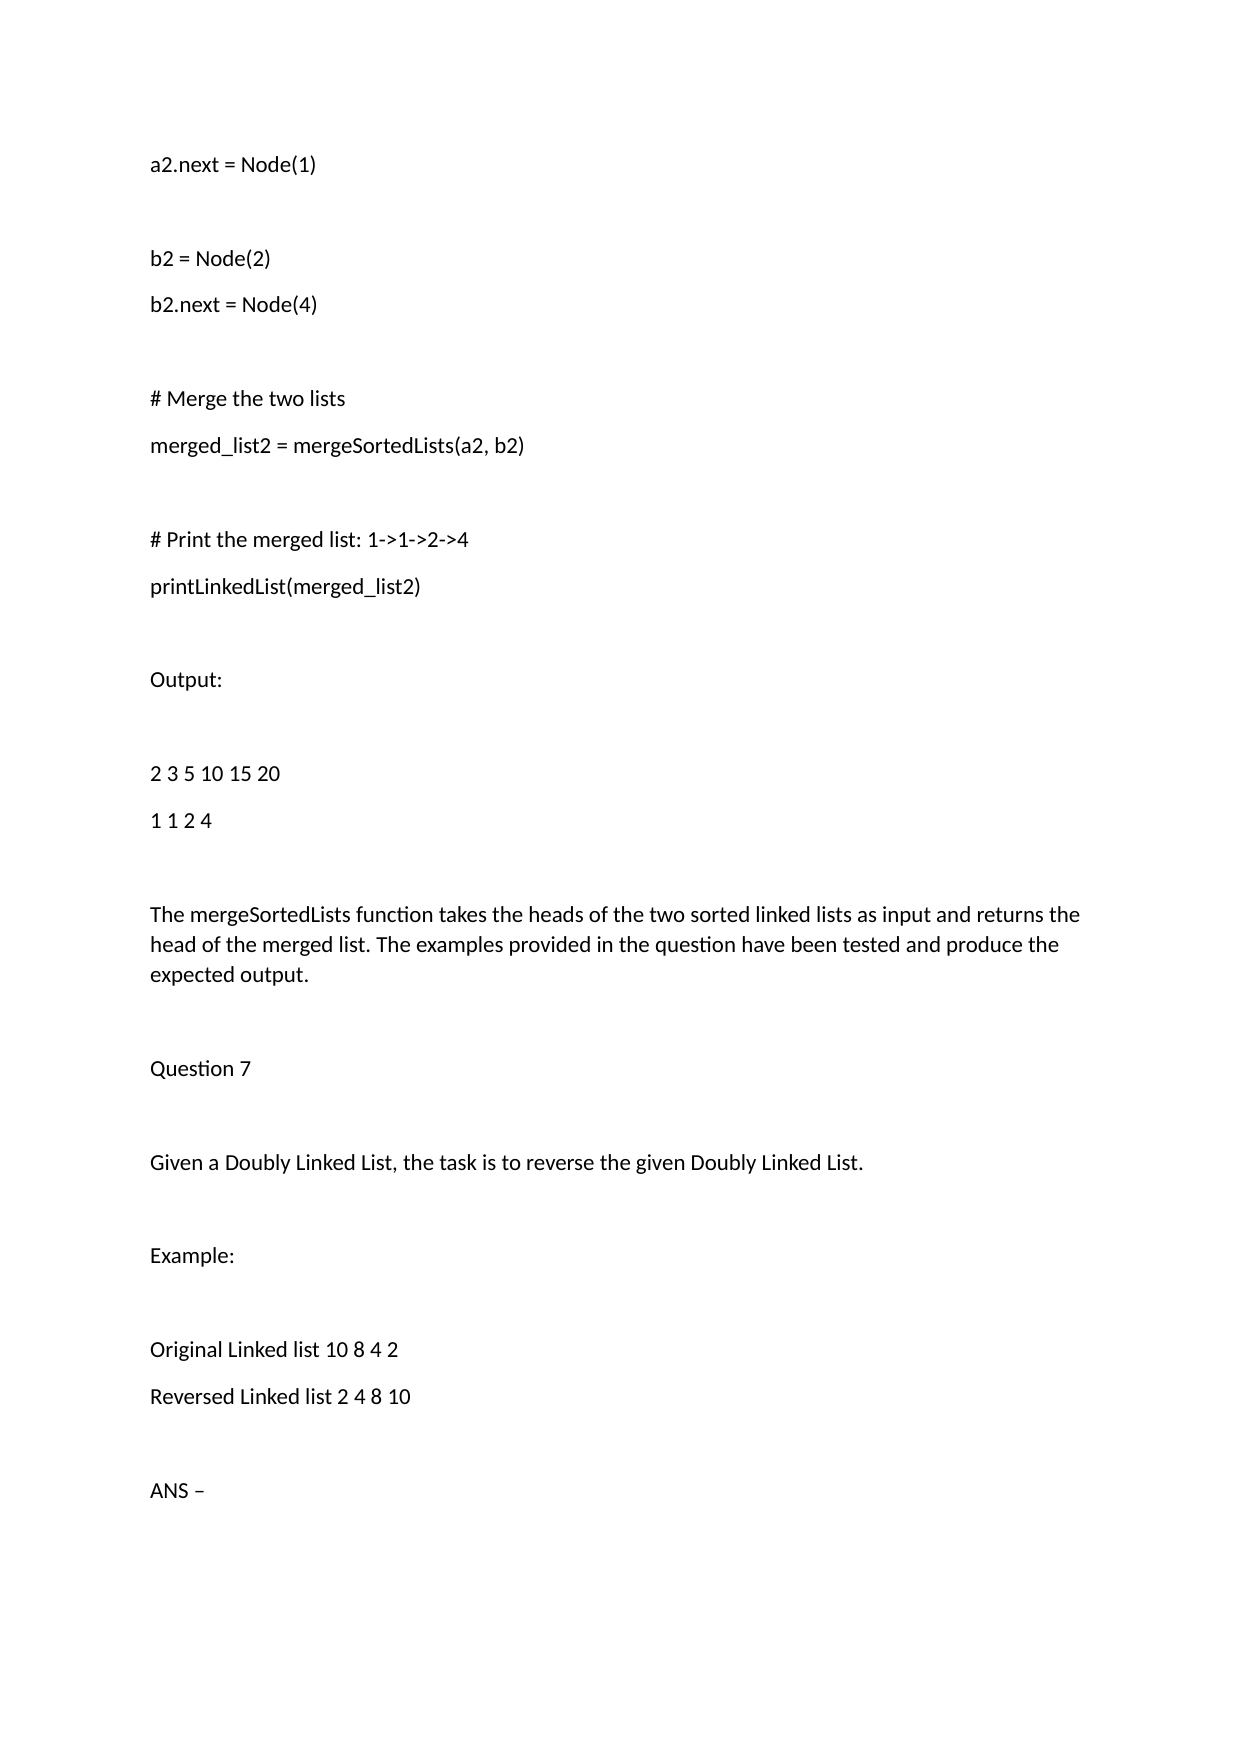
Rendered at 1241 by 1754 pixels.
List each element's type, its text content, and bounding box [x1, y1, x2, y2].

text The mergeSortedLists function takes the heads of the two sorted linked lists as input and returns the head of the merged list. The examples provided in the question have been tested and produce the expected output. [150, 900, 1090, 988]
text b2.next = Node(4) [150, 291, 1090, 319]
text 1 1 2 4 [150, 806, 1090, 834]
text Output: [150, 666, 1090, 694]
text Given a Doubly Linked List, the task is to reverse the given Doubly Linked List. [150, 1148, 1090, 1176]
text 2 3 5 10 15 20 [150, 759, 1090, 787]
text merged_list2 = mergeSortedLists(a2, b2) [150, 431, 1090, 459]
text b2 = Node(2) [150, 244, 1090, 272]
text printLinkedList(merged_list2) [150, 572, 1090, 600]
text Example: [150, 1242, 1090, 1270]
text ANS – [150, 1476, 1090, 1504]
text a2.next = Node(1) [150, 150, 1090, 178]
text # Print the merged list: 1->1->2->4 [150, 525, 1090, 553]
text Reversed Linked list 2 4 8 10 [150, 1382, 1090, 1410]
text Question 7 [150, 1054, 1090, 1082]
text Original Linked list 10 8 4 2 [150, 1335, 1090, 1363]
text # Merge the two lists [150, 384, 1090, 412]
